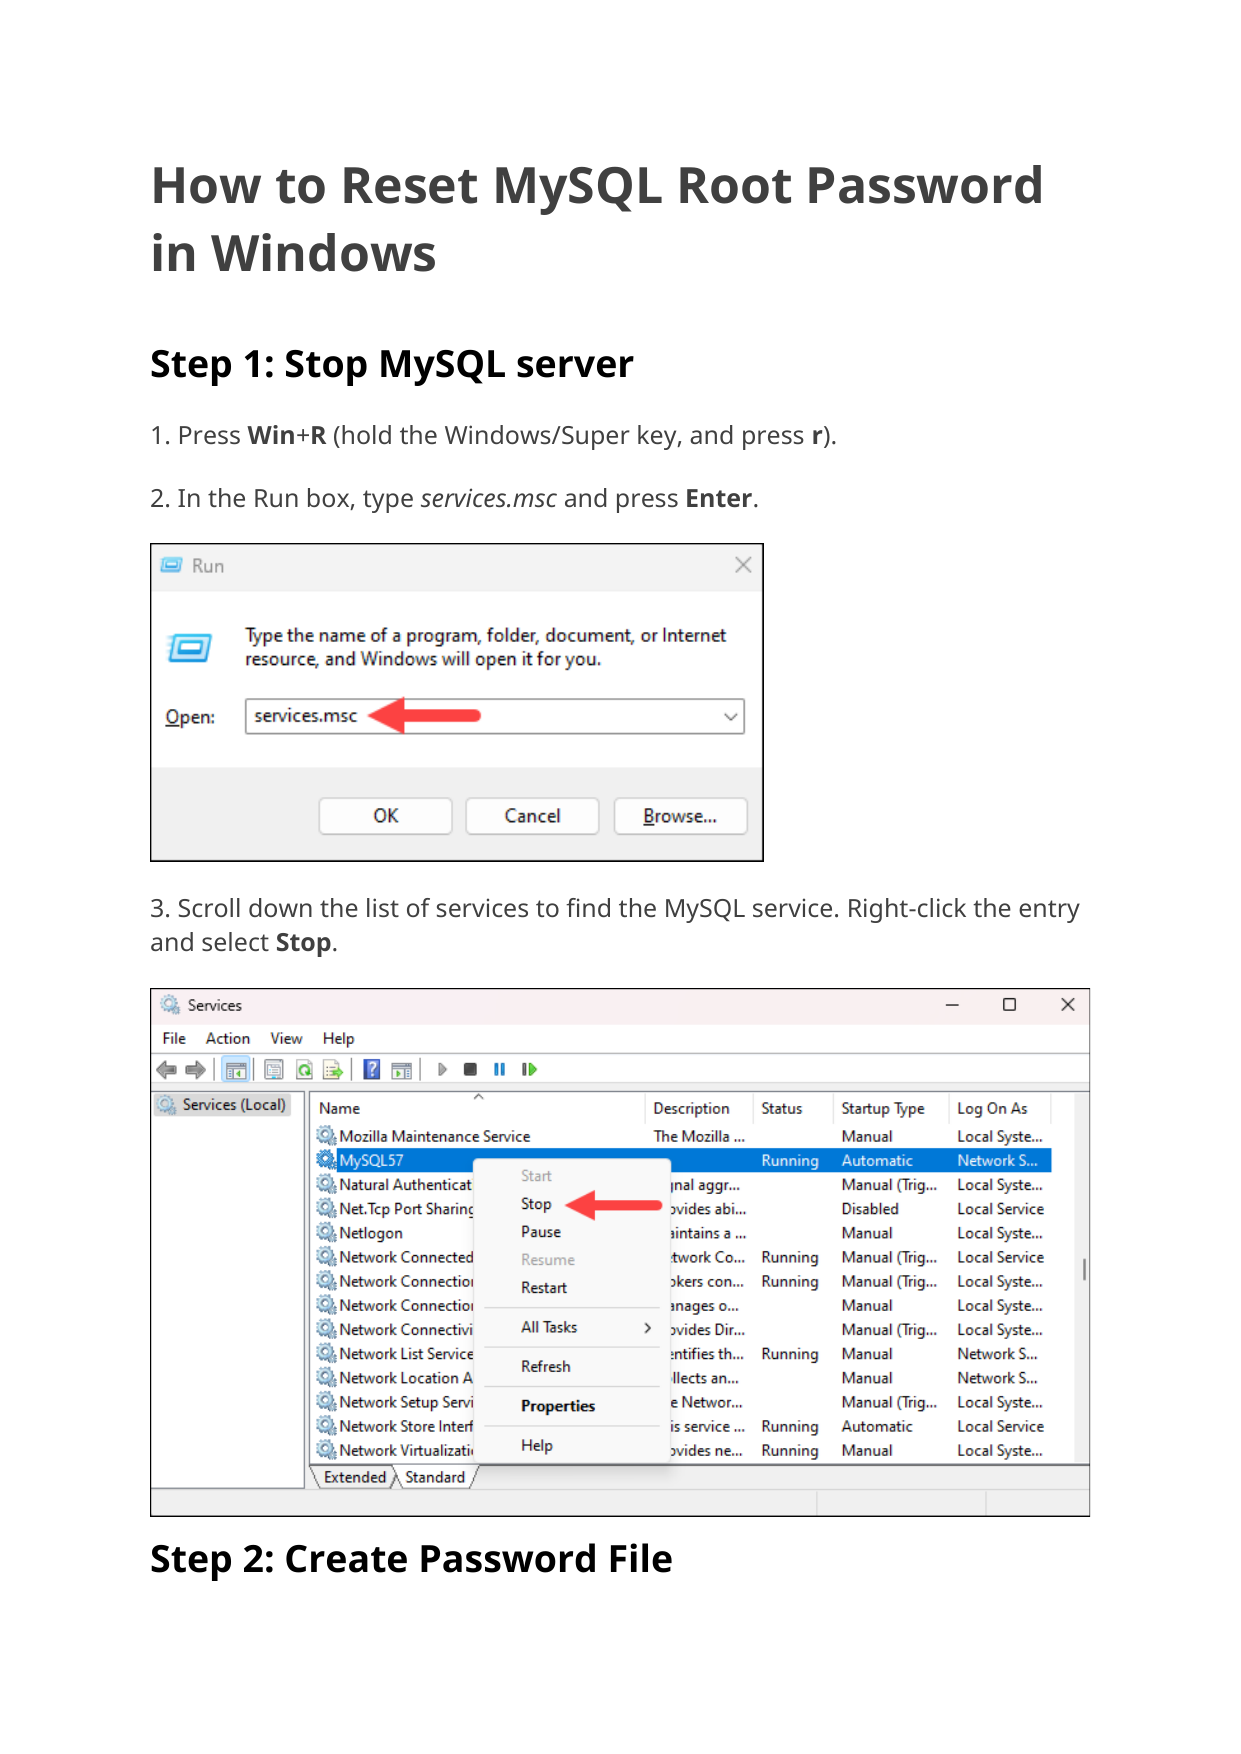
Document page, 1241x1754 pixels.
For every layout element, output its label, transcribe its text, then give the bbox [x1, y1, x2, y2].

text Step 1: Stop MySQL server [150, 337, 1090, 388]
text 3. Scroll down the list of services to find the MySQL service. Right-click the entry and select Stop. [150, 891, 1090, 959]
text How to Reset MySQL Root Password in Windows [150, 150, 1090, 286]
text Step 2: Create Password File [150, 1532, 1090, 1583]
text 1. Press Win+R (hold the Windows/Super key, and press r). [150, 417, 1090, 452]
picture [150, 543, 764, 862]
picture [150, 988, 1091, 1517]
text 2. In the Run box, type services.msc and press Enter. [150, 481, 1090, 515]
